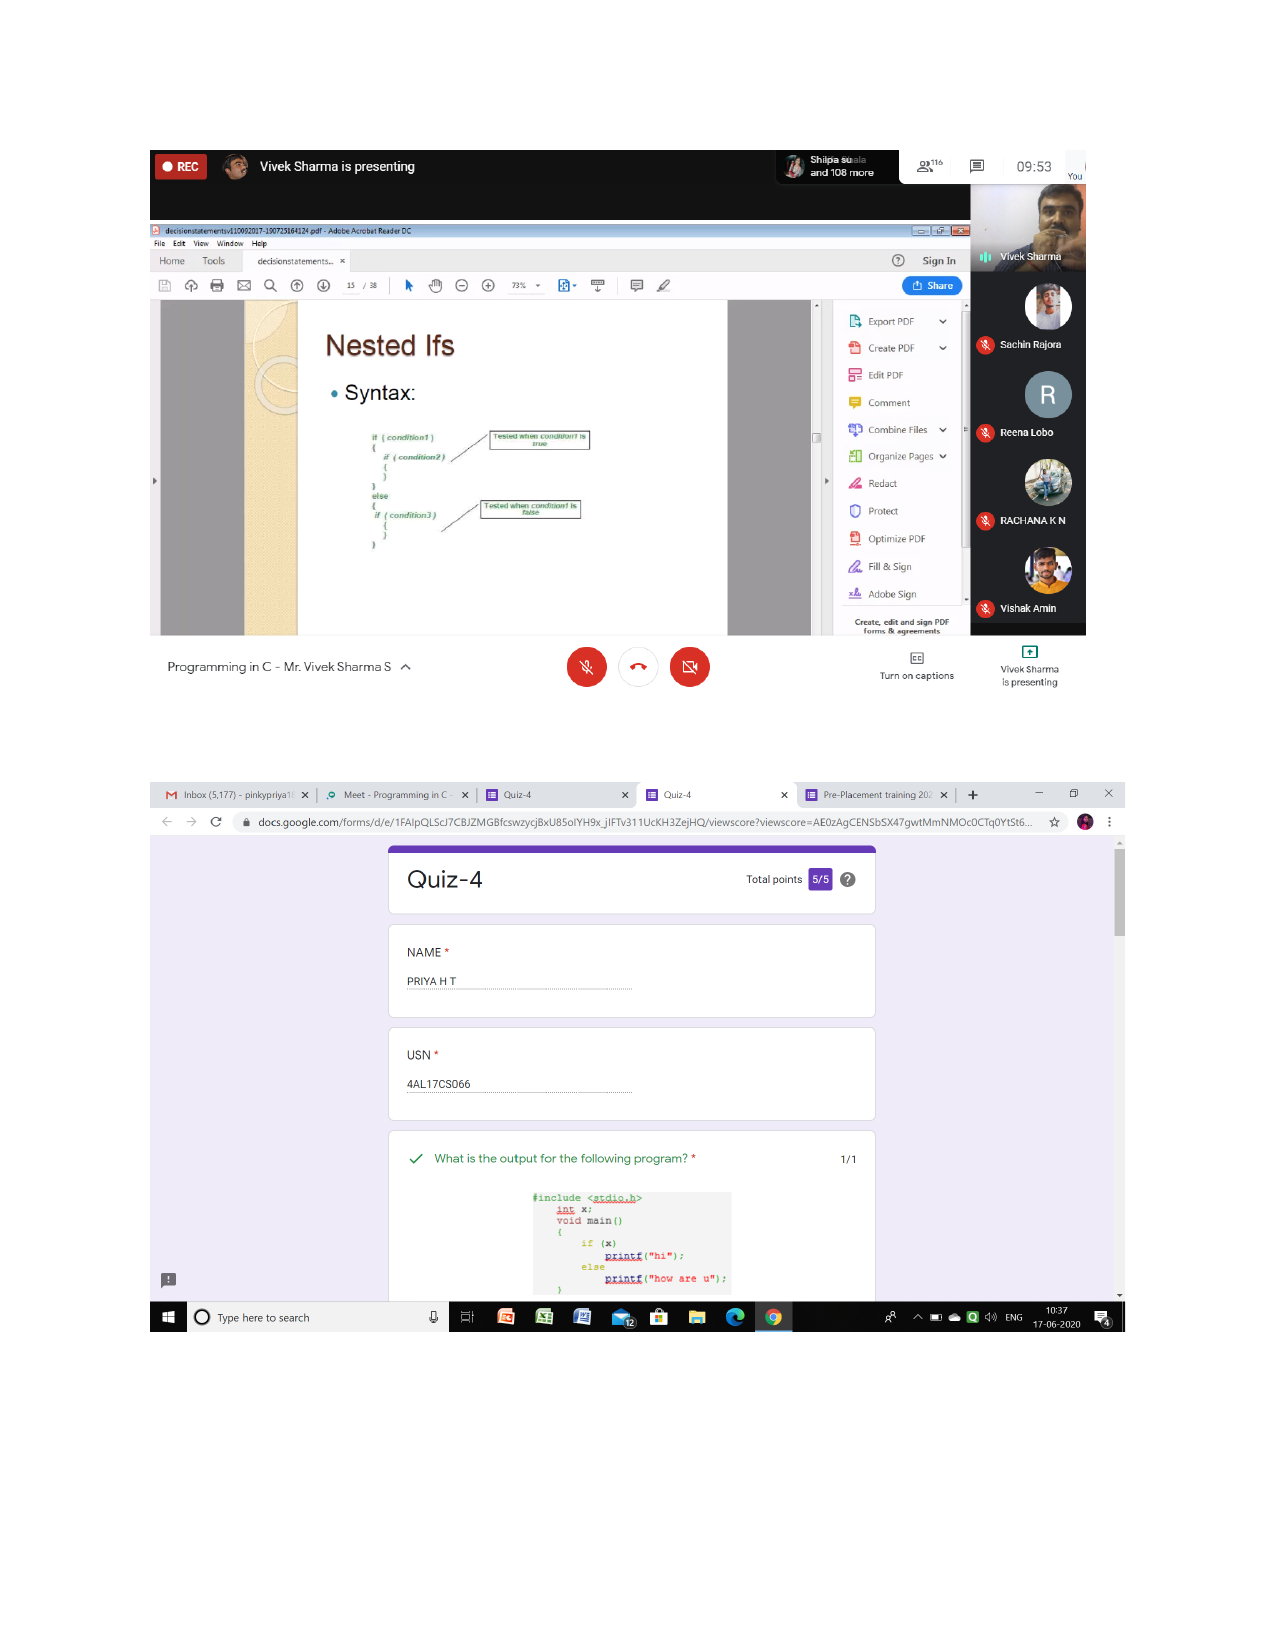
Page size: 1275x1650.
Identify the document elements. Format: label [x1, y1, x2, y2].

picture [150, 782, 1125, 1332]
picture [150, 150, 1086, 698]
